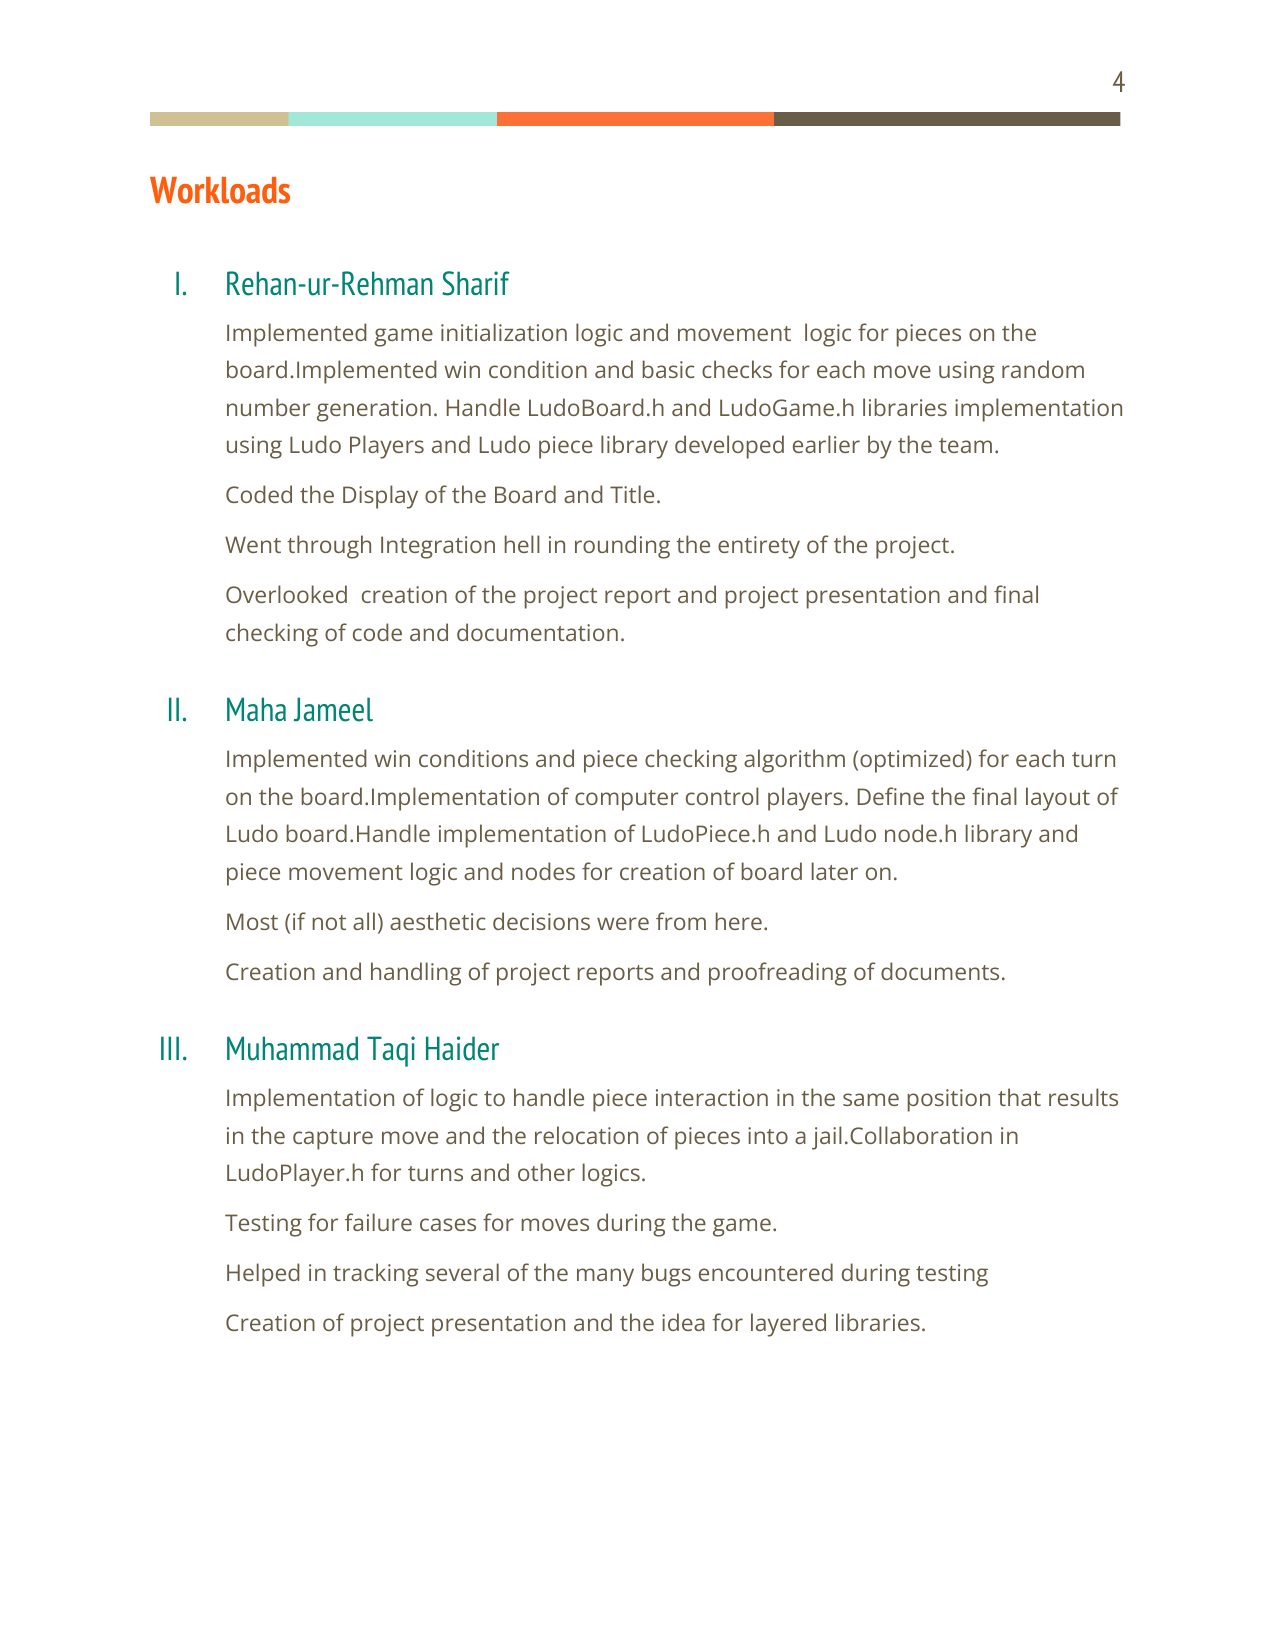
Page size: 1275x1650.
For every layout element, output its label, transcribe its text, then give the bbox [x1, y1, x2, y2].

text Went through Integration hell in rounding the entirety of the project. [225, 529, 1125, 561]
text Helped in tracking several of the many bugs encountered during testing [225, 1257, 1125, 1288]
text Creation of project presentation and the idea for layered libraries. [225, 1307, 1125, 1338]
text Implemented game initialization logic and movement logic for pieces on the board.Implemented win condition and basic checks for each move using random number generation. Handle LudoBoard.h and LudoGame.h libraries implementation using Ludo Players and Ludo piece library developed earlier by the team. [225, 317, 1125, 461]
subtitle Muhammad Taqi Haider [187, 1027, 1125, 1070]
text Overlooked creation of the project report and project presentation and final checking of code and documentation. [225, 579, 1125, 648]
text Coded the Display of the Board and Title. [225, 479, 1125, 511]
subtitle Rehan-ur-Rehman Sharif [187, 261, 1125, 304]
picture [150, 112, 1121, 126]
text Creation and handling of project reports and proofreading of documents. [225, 956, 1125, 987]
text Implementation of logic to handle piece interaction in the same position that results in the capture move and the relocation of pieces into a jail.Collaboration in LudoPlayer.h for turns and other logics. [225, 1082, 1125, 1188]
subtitle Workloads [150, 165, 1125, 213]
text Testing for failure cases for moves during the game. [225, 1207, 1125, 1238]
text Implemented win conditions and piece checking algorithm (optimized) for each turn on the board.Implementation of computer control players. Define the final layout of Ludo board.Handle implementation of LudoPiece.h and Ludo node.h library and piece movement logic and nodes for creation of board later on. [225, 743, 1125, 887]
subtitle Maha Jameel [187, 688, 1125, 731]
text Most (if not all) aesthetic decisions were from here. [225, 906, 1125, 937]
